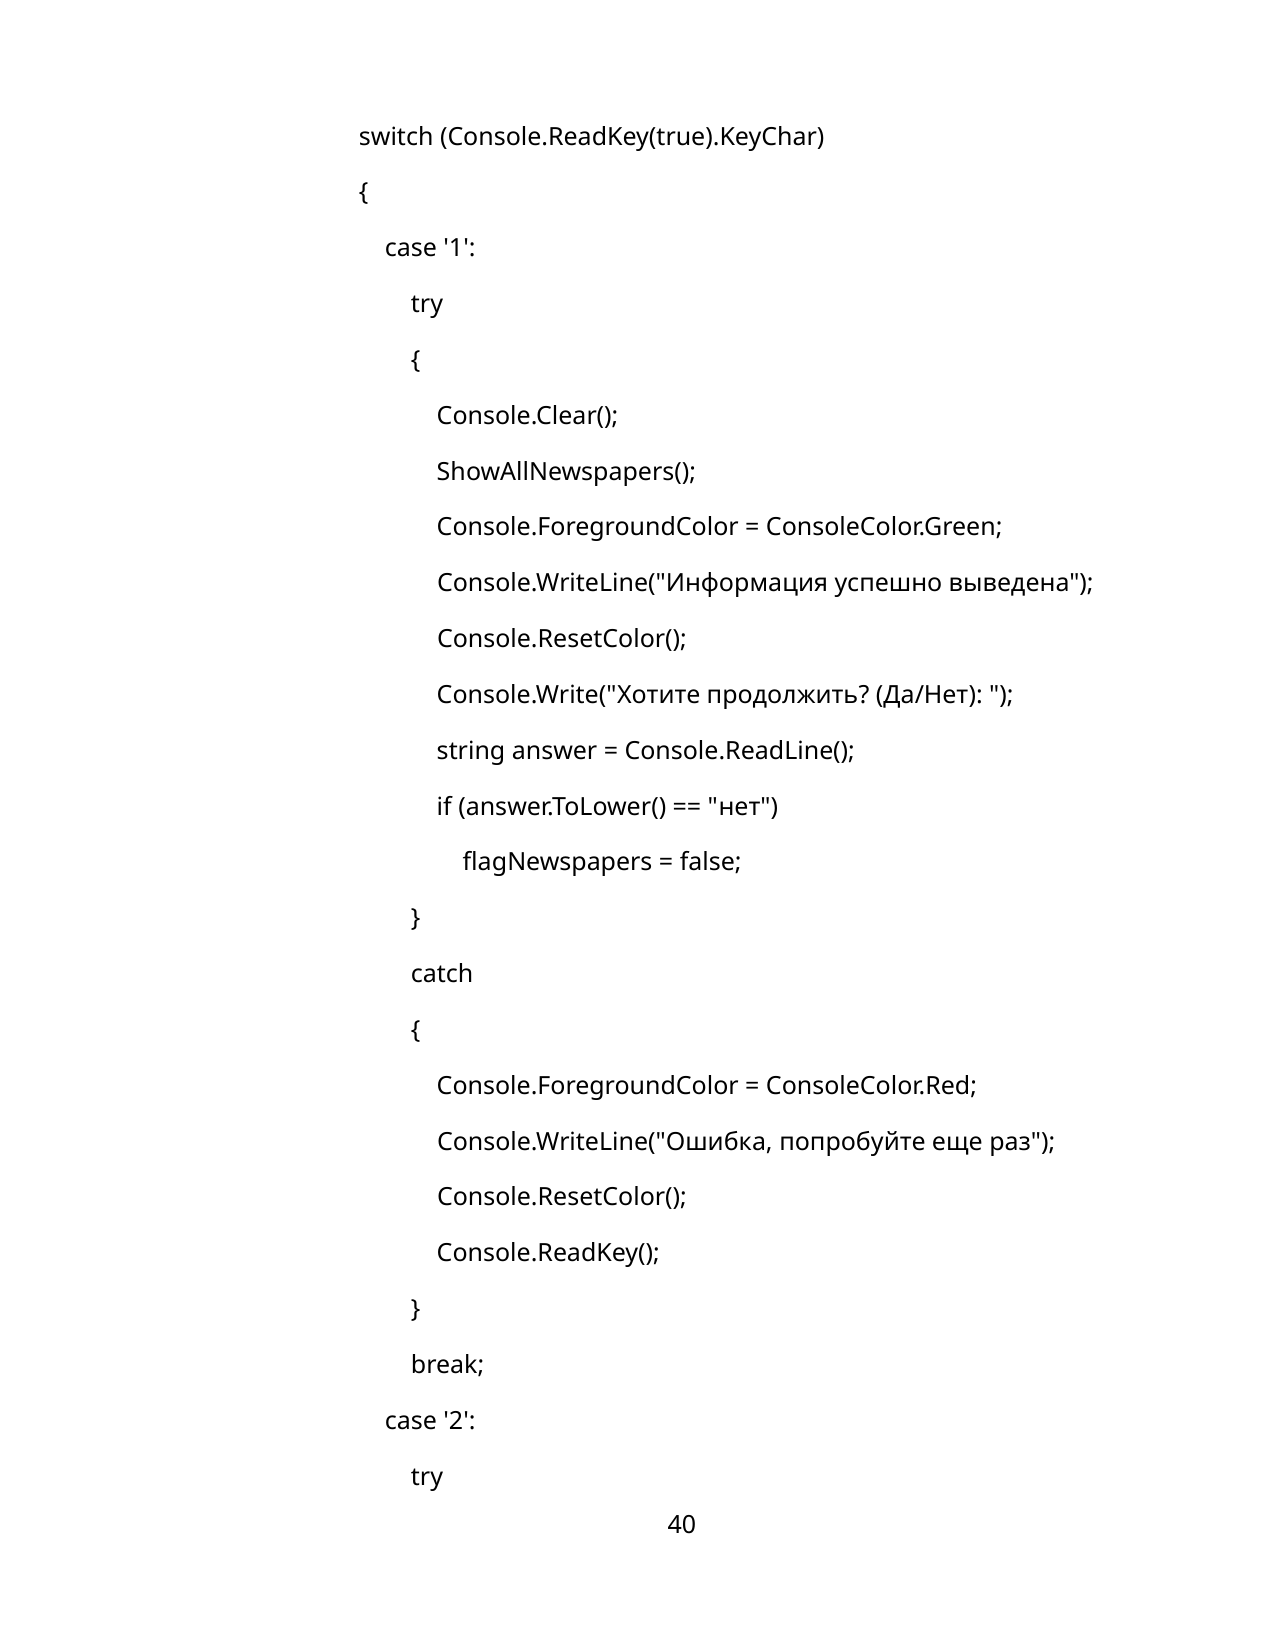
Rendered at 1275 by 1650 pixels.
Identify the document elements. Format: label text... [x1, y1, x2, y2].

text string answer = Console.ReadLine(); [177, 732, 1186, 766]
text case '2': [177, 1402, 1186, 1436]
text catch [177, 956, 1186, 990]
text Console.WriteLine("Ошибка, попробуйте еще раз"); [177, 1123, 1186, 1157]
text ShowAllNewspapers(); [177, 453, 1186, 487]
text switch (Console.ReadKey(true).KeyChar) [177, 118, 1186, 152]
text Console.Write("Хотите продолжить? (Да/Нет): "); [177, 676, 1186, 711]
text } [177, 900, 1186, 934]
text Console.WriteLine("Информация успешно выведена"); [177, 565, 1186, 599]
text Console.ReadKey(); [177, 1235, 1186, 1269]
text if (answer.ToLower() == "нет") [177, 788, 1186, 822]
text Console.ResetColor(); [177, 621, 1186, 655]
text Console.ResetColor(); [177, 1179, 1186, 1213]
text { [177, 1011, 1186, 1046]
text Console.Clear(); [177, 397, 1186, 431]
text case '1': [177, 230, 1186, 264]
text flagNewspapers = false; [177, 844, 1186, 878]
text Console.ForegroundColor = ConsoleColor.Red; [177, 1067, 1186, 1101]
text Console.ForegroundColor = ConsoleColor.Green; [177, 509, 1186, 543]
text } [177, 1291, 1186, 1325]
text try [177, 286, 1186, 320]
text { [177, 341, 1186, 376]
text try [177, 1458, 1186, 1492]
text break; [177, 1346, 1186, 1381]
text { [177, 174, 1186, 208]
